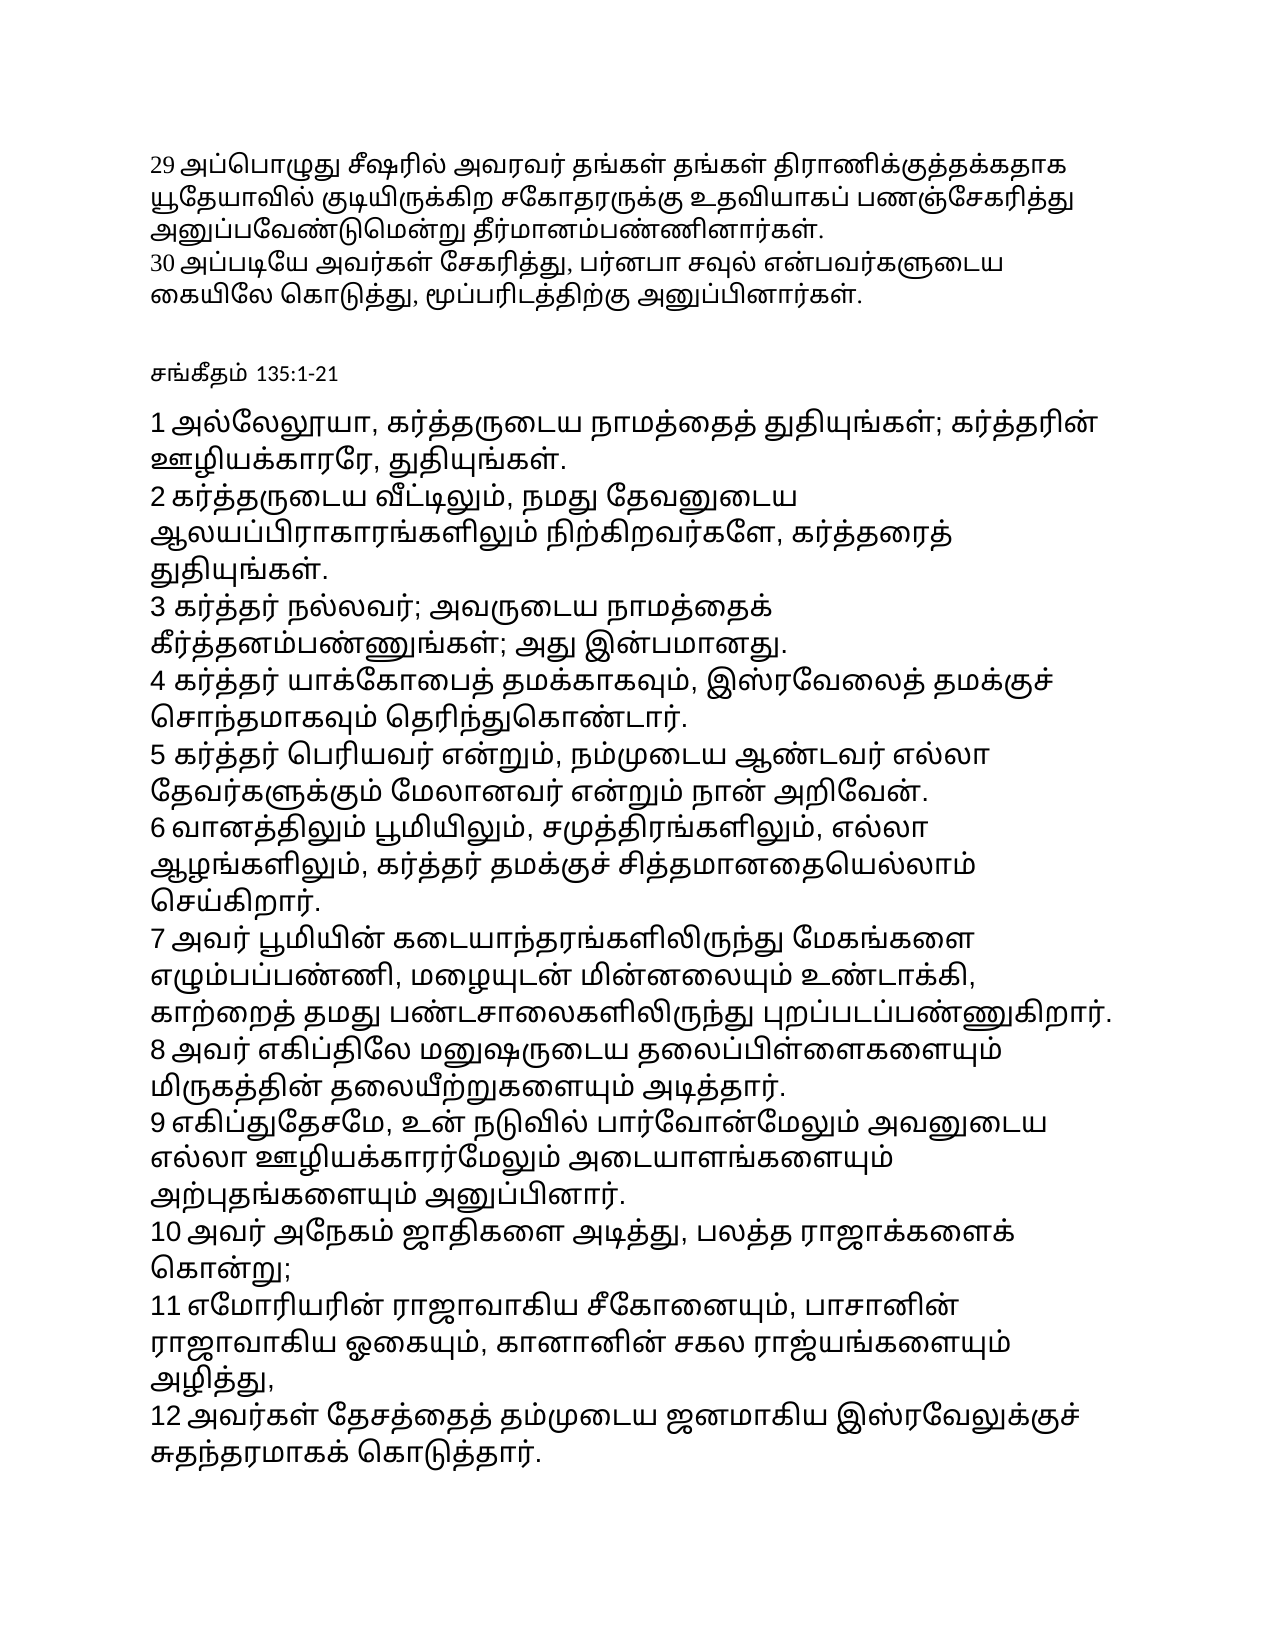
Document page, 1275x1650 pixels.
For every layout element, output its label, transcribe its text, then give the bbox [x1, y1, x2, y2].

text 1அல்லேலூயா, கர்த்தருடைய நாமத்தைத் துதியுங்கள்; கர்த்தரின் ஊழியக்காரரே, துதியுங்கள். [150, 406, 1125, 479]
text 2கர்த்தருடைய வீட்டிலும், நமது தேவனுடைய ஆலயப்பிராகாரங்களிலும் நிற்கிறவர்களே, கர்த்தரைத் துதியுங்கள். [150, 479, 1125, 590]
text 6வானத்திலும் பூமியிலும், சமுத்திரங்களிலும், எல்லா ஆழங்களிலும், கர்த்தர் தமக்குச் சித்தமானதையெல்லாம் செய்கிறார். [150, 811, 1125, 922]
text 9எகிப்துதேசமே, உன் நடுவில் பார்வோன்மேலும் அவனுடைய எல்லா ஊழியக்காரர்மேலும் அடையாளங்களையும் அற்புதங்களையும் அனுப்பினார். [150, 1106, 1125, 1215]
text 3 கர்த்தர் நல்லவர்; அவருடைய நாமத்தைக் கீர்த்தனம்பண்ணுங்கள்; அது இன்பமானது. [150, 590, 1125, 664]
text 10அவர் அநேகம் ஜாதிகளை அடித்து, பலத்த ராஜாக்களைக் கொன்று; [150, 1215, 1125, 1289]
text 7அவர் பூமியின் கடையாந்தரங்களிலிருந்து மேகங்களை எழும்பப்பண்ணி, மழையுடன் மின்னலையும் உண்டாக்கி, காற்றைத் தமது பண்டசாலைகளிலிருந்து புறப்படப்பண்ணுகிறார். [150, 922, 1125, 1033]
text 11எமோரியரின் ராஜாவாகிய சீகோனையும், பாசானின் ராஜாவாகிய ஓகையும், கானானின் சகல ராஜ்யங்களையும் அழித்து, [150, 1289, 1125, 1399]
text சங்கீதம் 135:1-21 [150, 359, 1125, 387]
text 12அவர்கள் தேசத்தைத் தம்முடைய ஜனமாகிய இஸ்ரவேலுக்குச் சுதந்தரமாகக் கொடுத்தார். [150, 1399, 1125, 1473]
text 29அப்பொழுது சீஷரில் அவரவர் தங்கள் தங்கள் திராணிக்குத்தக்கதாக யூதேயாவில் குடியிருக்கிற சகோதரருக்கு உதவியாகப் பணஞ்சேகரித்து அனுப்பவேண்டுமென்று தீர்மானம்பண்ணினார்கள். [150, 150, 1125, 248]
text 30அப்படியே அவர்கள் சேகரித்து, பர்னபா சவுல் என்பவர்களுடைய கையிலே கொடுத்து, மூப்பரிடத்திற்கு அனுப்பினார்கள். [150, 248, 1125, 313]
text 5 கர்த்தர் பெரியவர் என்றும், நம்முடைய ஆண்டவர் எல்லா தேவர்களுக்கும் மேலானவர் என்றும் நான் அறிவேன். [150, 738, 1125, 811]
text 4 கர்த்தர் யாக்கோபைத் தமக்காகவும், இஸ்ரவேலைத் தமக்குச் சொந்தமாகவும் தெரிந்துகொண்டார். [150, 664, 1125, 738]
text 8அவர் எகிப்திலே மனுஷருடைய தலைப்பிள்ளைகளையும் மிருகத்தின் தலையீற்றுகளையும் அடித்தார். [150, 1033, 1125, 1106]
